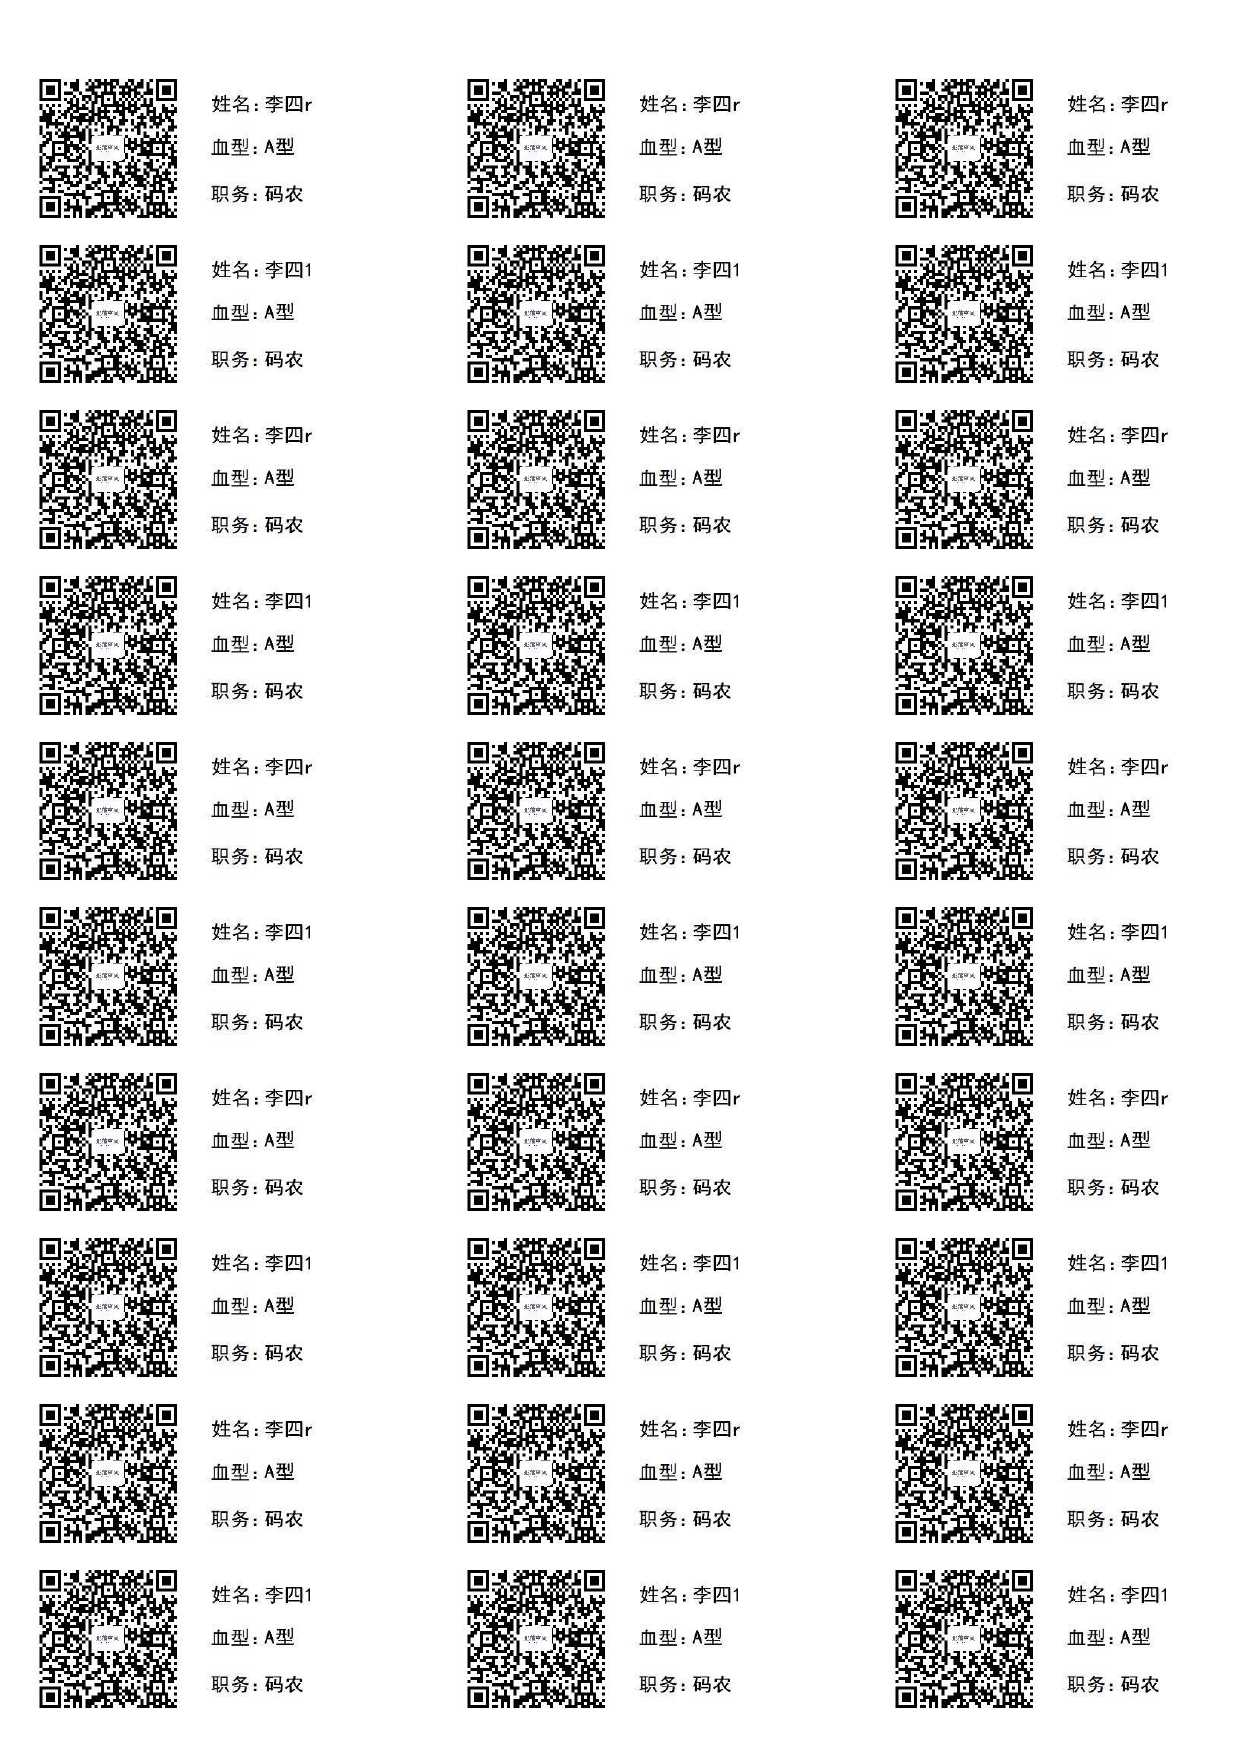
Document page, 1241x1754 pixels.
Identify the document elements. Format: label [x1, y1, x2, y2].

picture [4, 65, 380, 1722]
picture [432, 65, 808, 1722]
picture [860, 65, 1236, 1722]
